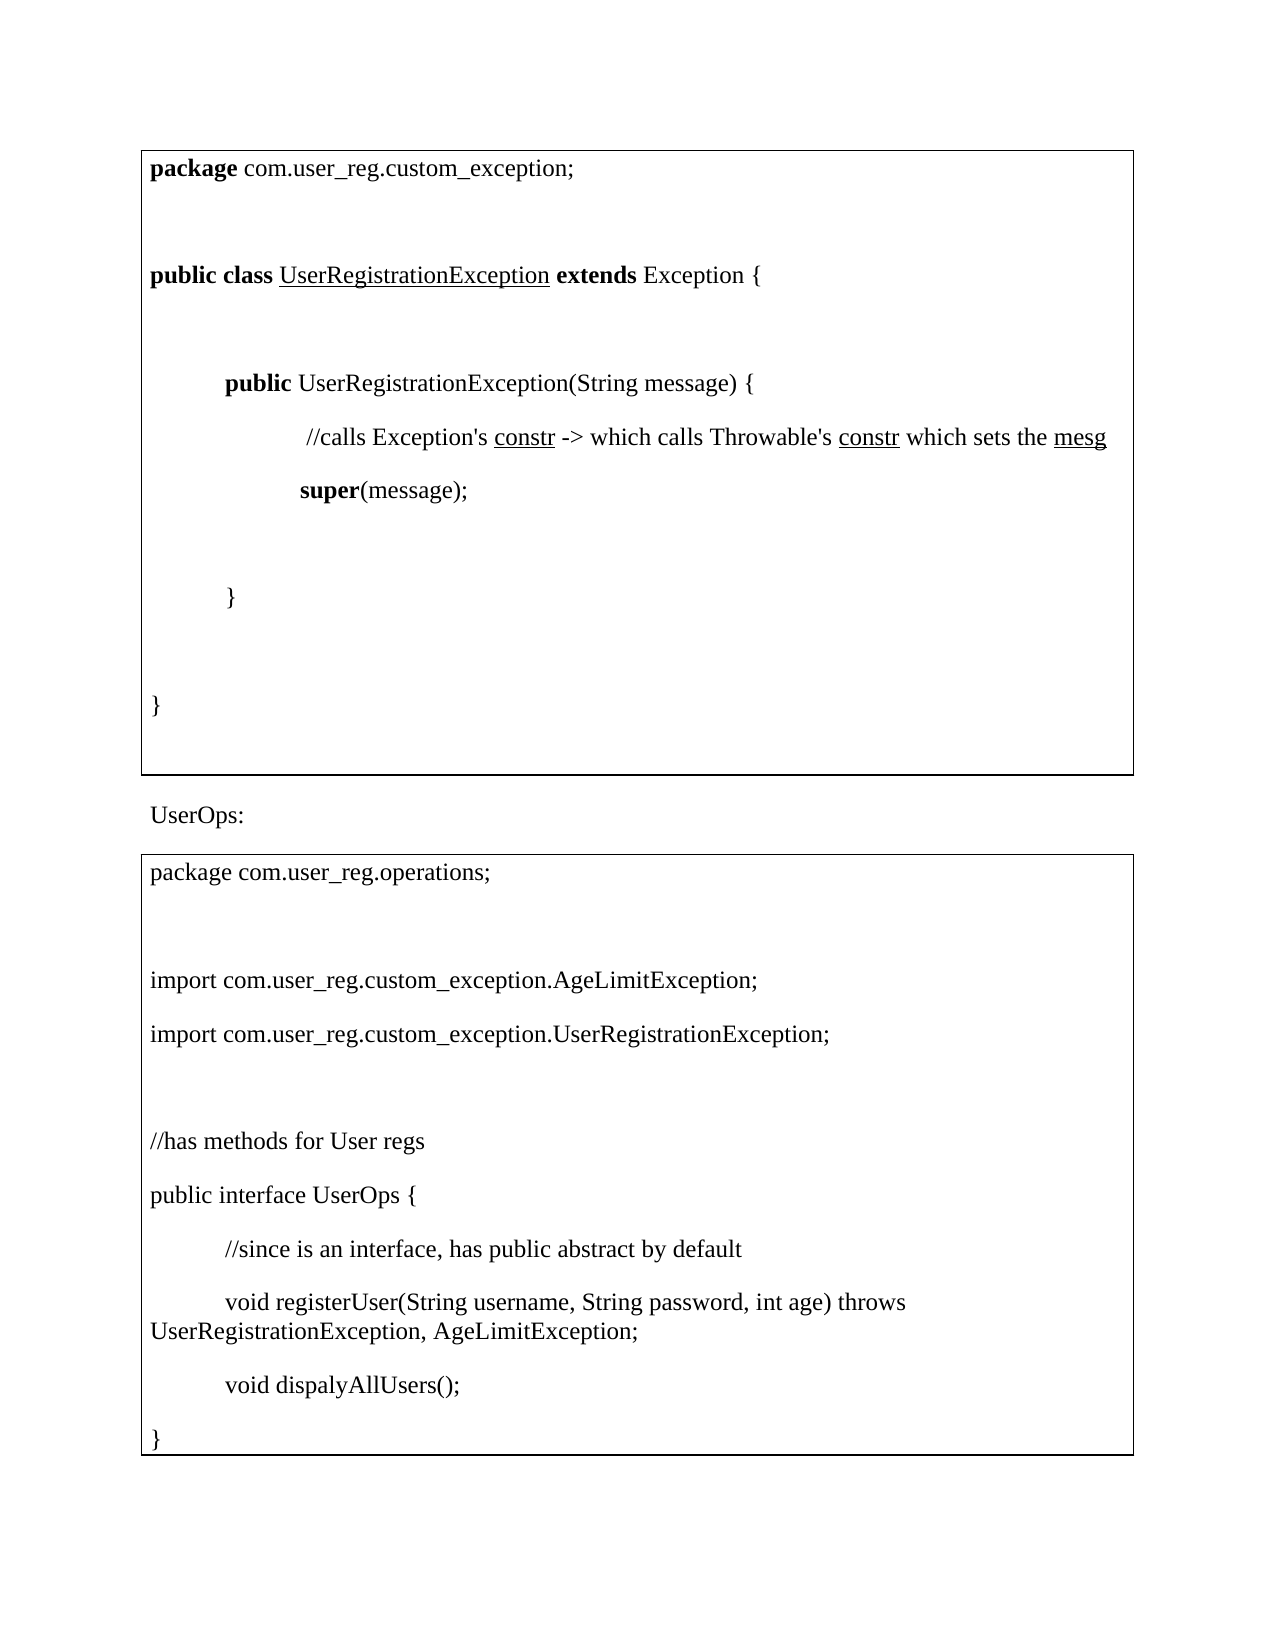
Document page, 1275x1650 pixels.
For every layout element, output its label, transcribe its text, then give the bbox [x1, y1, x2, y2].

text void dispalyAllUsers(); [142, 1367, 1133, 1399]
text } [142, 579, 1133, 611]
text public class UserRegistrationException extends Exception { [142, 257, 1133, 289]
text import com.user_reg.custom_exception.AgeLimitException; [142, 962, 1133, 994]
text void registerUser(String username, String password, int age) throws UserRegistrationException, AgeLimitException; [142, 1284, 1133, 1345]
text package com.user_reg.custom_exception; [142, 151, 1133, 182]
text //calls Exception's constr -> which calls Throwable's constr which sets the mesg [142, 419, 1133, 451]
text UserOps: [150, 801, 1125, 829]
text package com.user_reg.operations; [142, 855, 1133, 886]
text import com.user_reg.custom_exception.UserRegistrationException; [142, 1016, 1133, 1047]
text public interface UserOps { [142, 1177, 1133, 1209]
text } [142, 687, 1133, 719]
text } [142, 1421, 1133, 1454]
text //since is an interface, has public abstract by default [142, 1231, 1133, 1262]
text //has methods for User regs [142, 1123, 1133, 1155]
text public UserRegistrationException(String message) { [142, 365, 1133, 397]
text super(message); [142, 472, 1133, 504]
